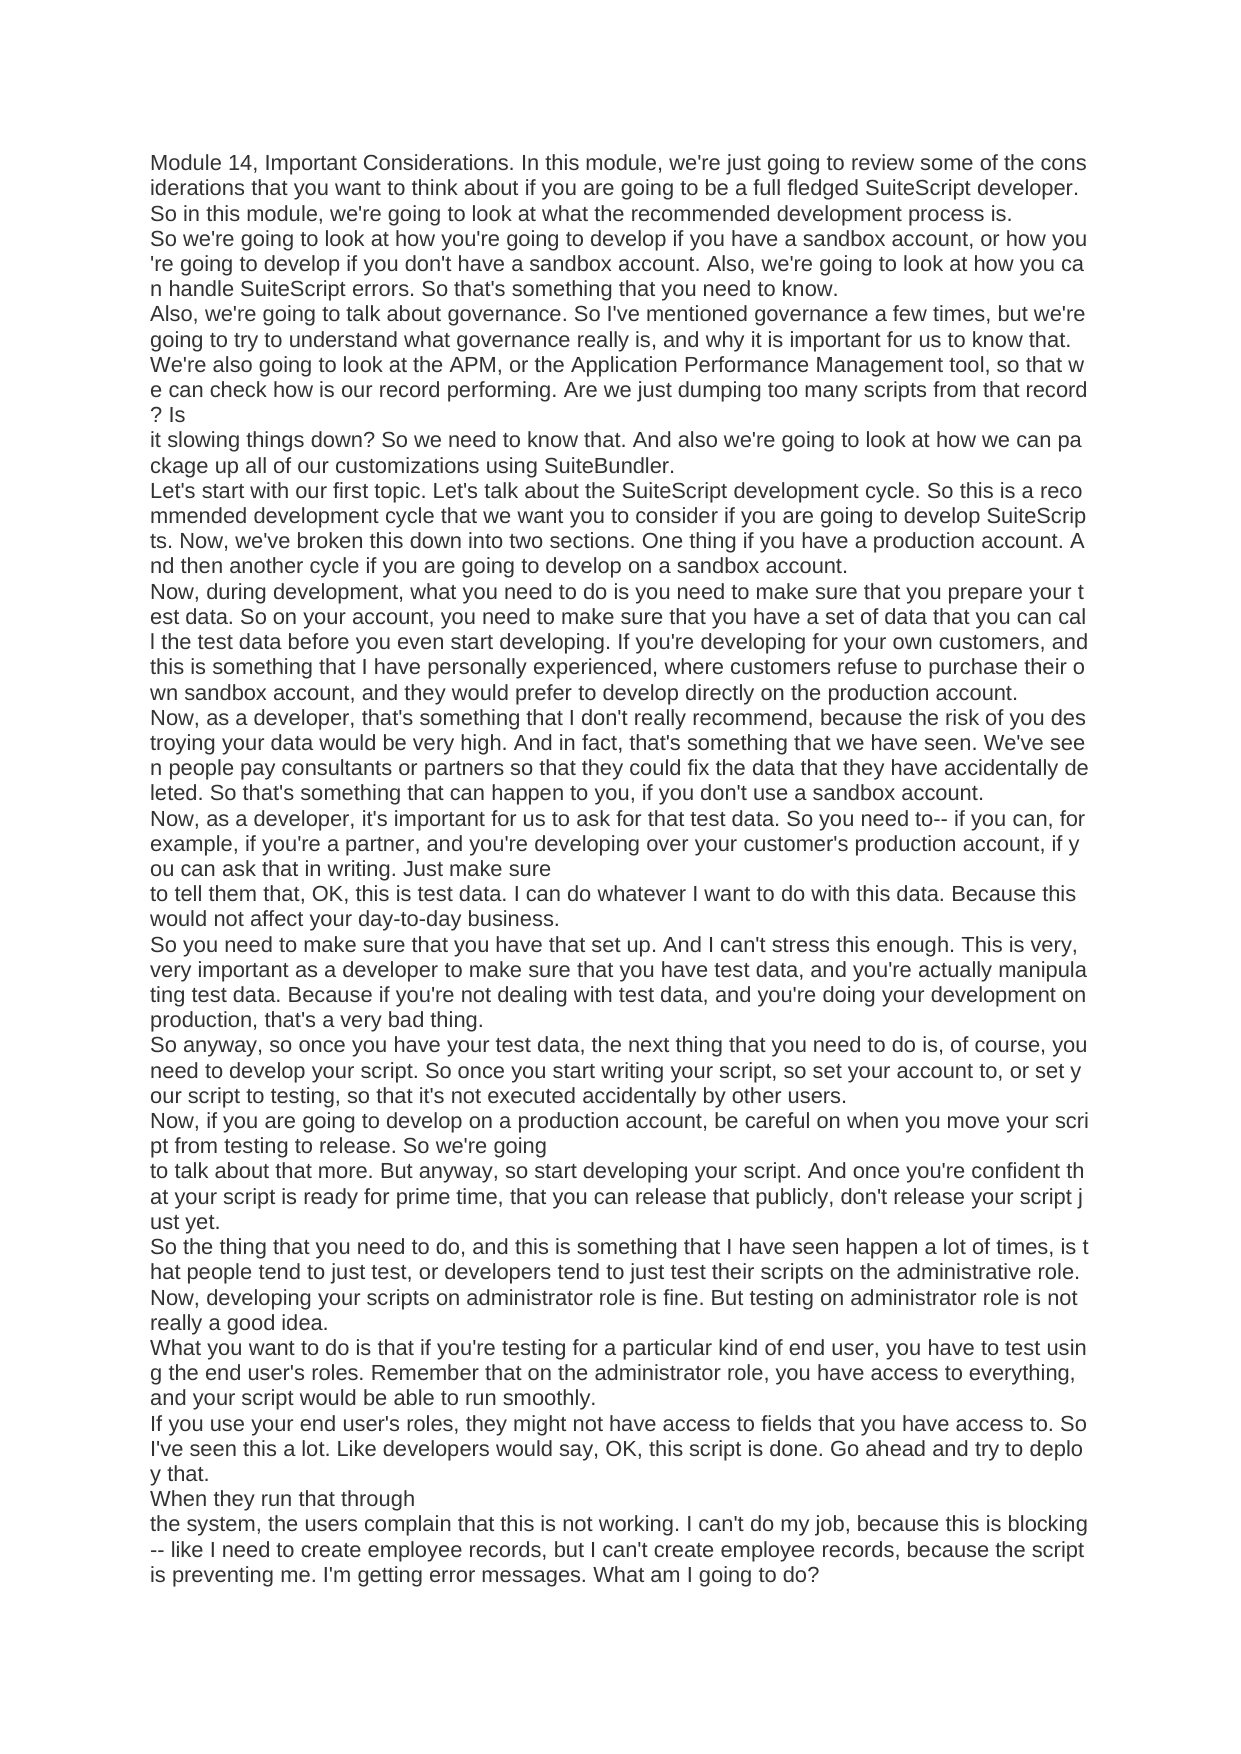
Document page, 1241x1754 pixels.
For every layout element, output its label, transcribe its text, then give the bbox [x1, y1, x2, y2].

text So you need to make sure that you have that set up. And I can't stress this enough. This is very, very important as a developer to make sure that you have test data, and you're actually manipulating test data. Because if you're not dealing with test data, and you're doing your development on production, that's a very bad thing. [150, 931, 1090, 1032]
text Module 14, Important Considerations. In this module, we're just going to review some of the considerations that you want to think about if you are going to be a full fledged SuiteScript developer. So in this module, we're going to look at what the recommended development process is. [150, 150, 1090, 226]
text Now, as a developer, it's important for us to ask for that test data. So you need to-- if you can, for example, if you're a partner, and you're developing over your customer's production account, if you can ask that in writing. Just make sure to tell them that, OK, this is test data. I can do whatever I want to do with this data. Because this would not affect your day-to-day business. [150, 805, 1090, 931]
text When they run that through the system, the users complain that this is not working. I can't do my job, because this is blocking-- like I need to create employee records, but I can't create employee records, because the script is preventing me. I'm getting error messages. What am I going to do? [150, 1486, 1090, 1587]
text Now, if you are going to develop on a production account, be careful on when you move your script from testing to release. So we're going to talk about that more. But anyway, so start developing your script. And once you're confident that your script is ready for prime time, that you can release that publicly, don't release your script just yet. [150, 1108, 1090, 1234]
text We're also going to look at the APM, or the Application Performance Management tool, so that we can check how is our record performing. Are we just dumping too many scripts from that record? Is it slowing things down? So we need to know that. And also we're going to look at how we can package up all of our customizations using SuiteBundler. [150, 352, 1090, 478]
text So the thing that you need to do, and this is something that I have seen happen a lot of times, is that people tend to just test, or developers tend to just test their scripts on the administrative role. Now, developing your scripts on administrator role is fine. But testing on administrator role is not really a good idea. [150, 1234, 1090, 1335]
text Let's start with our first topic. Let's talk about the SuiteScript development cycle. So this is a recommended development cycle that we want you to consider if you are going to develop SuiteScripts. Now, we've broken this down into two sections. One thing if you have a production account. And then another cycle if you are going to develop on a sandbox account. [150, 478, 1090, 578]
text Also, we're going to talk about governance. So I've mentioned governance a few times, but we're going to try to understand what governance really is, and why it is important for us to know that. [150, 301, 1090, 352]
text So we're going to look at how you're going to develop if you have a sandbox account, or how you're going to develop if you don't have a sandbox account. Also, we're going to look at how you can handle SuiteScript errors. So that's something that you need to know. [150, 226, 1090, 301]
text If you use your end user's roles, they might not have access to fields that you have access to. So I've seen this a lot. Like developers would say, OK, this script is done. Go ahead and try to deploy that. [150, 1410, 1090, 1486]
text Now, during development, what you need to do is you need to make sure that you prepare your test data. So on your account, you need to make sure that you have a set of data that you can call the test data before you even start developing. If you're developing for your own customers, and this is something that I have personally experienced, where customers refuse to purchase their own sandbox account, and they would prefer to develop directly on the production account. [150, 578, 1090, 704]
text Now, as a developer, that's something that I don't really recommend, because the risk of you destroying your data would be very high. And in fact, that's something that we have seen. We've seen people pay consultants or partners so that they could fix the data that they have accidentally deleted. So that's something that can happen to you, if you don't use a sandbox account. [150, 704, 1090, 805]
text What you want to do is that if you're testing for a particular kind of end user, you have to test using the end user's roles. Remember that on the administrator role, you have access to everything, and your script would be able to run smoothly. [150, 1335, 1090, 1410]
text So anyway, so once you have your test data, the next thing that you need to do is, of course, you need to develop your script. So once you start writing your script, so set your account to, or set your script to testing, so that it's not executed accidentally by other users. [150, 1032, 1090, 1108]
